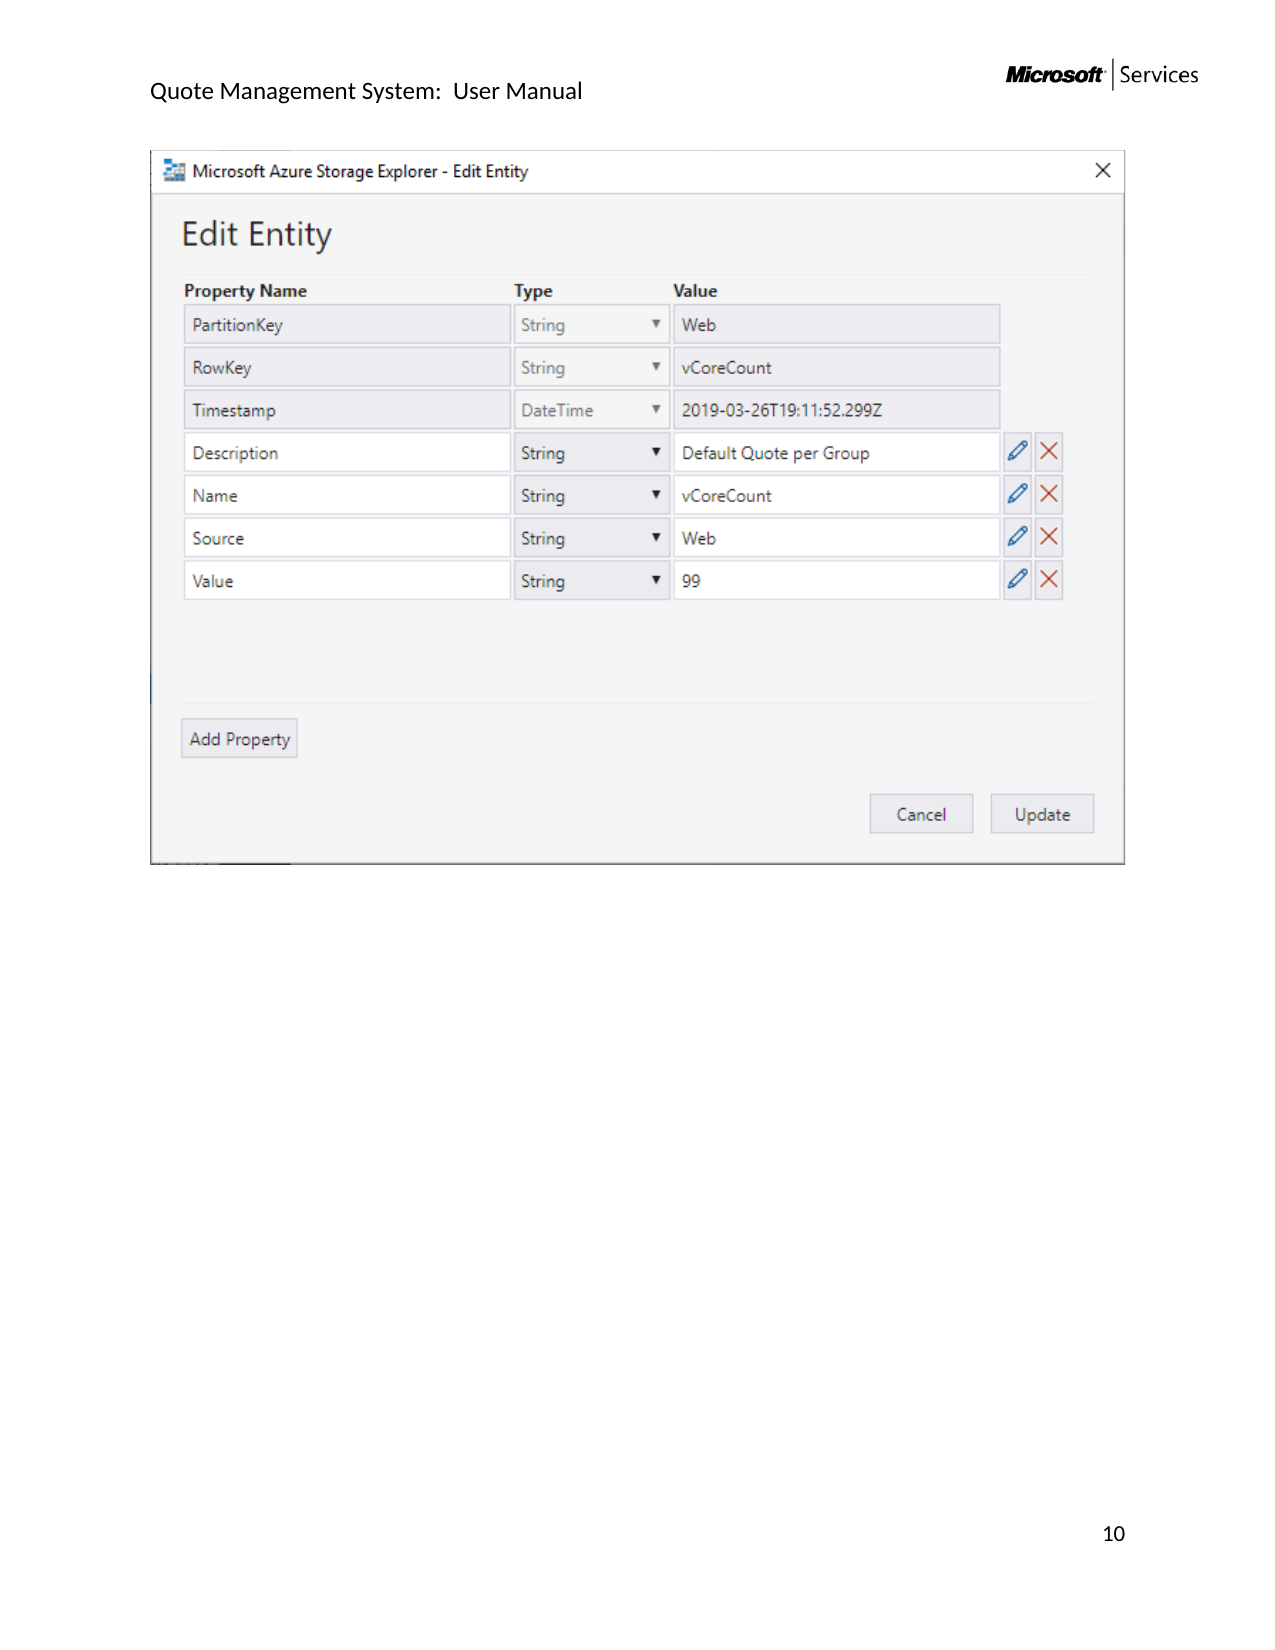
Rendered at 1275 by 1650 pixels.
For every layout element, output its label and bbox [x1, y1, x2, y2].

picture [150, 150, 1125, 865]
picture [989, 50, 1217, 98]
